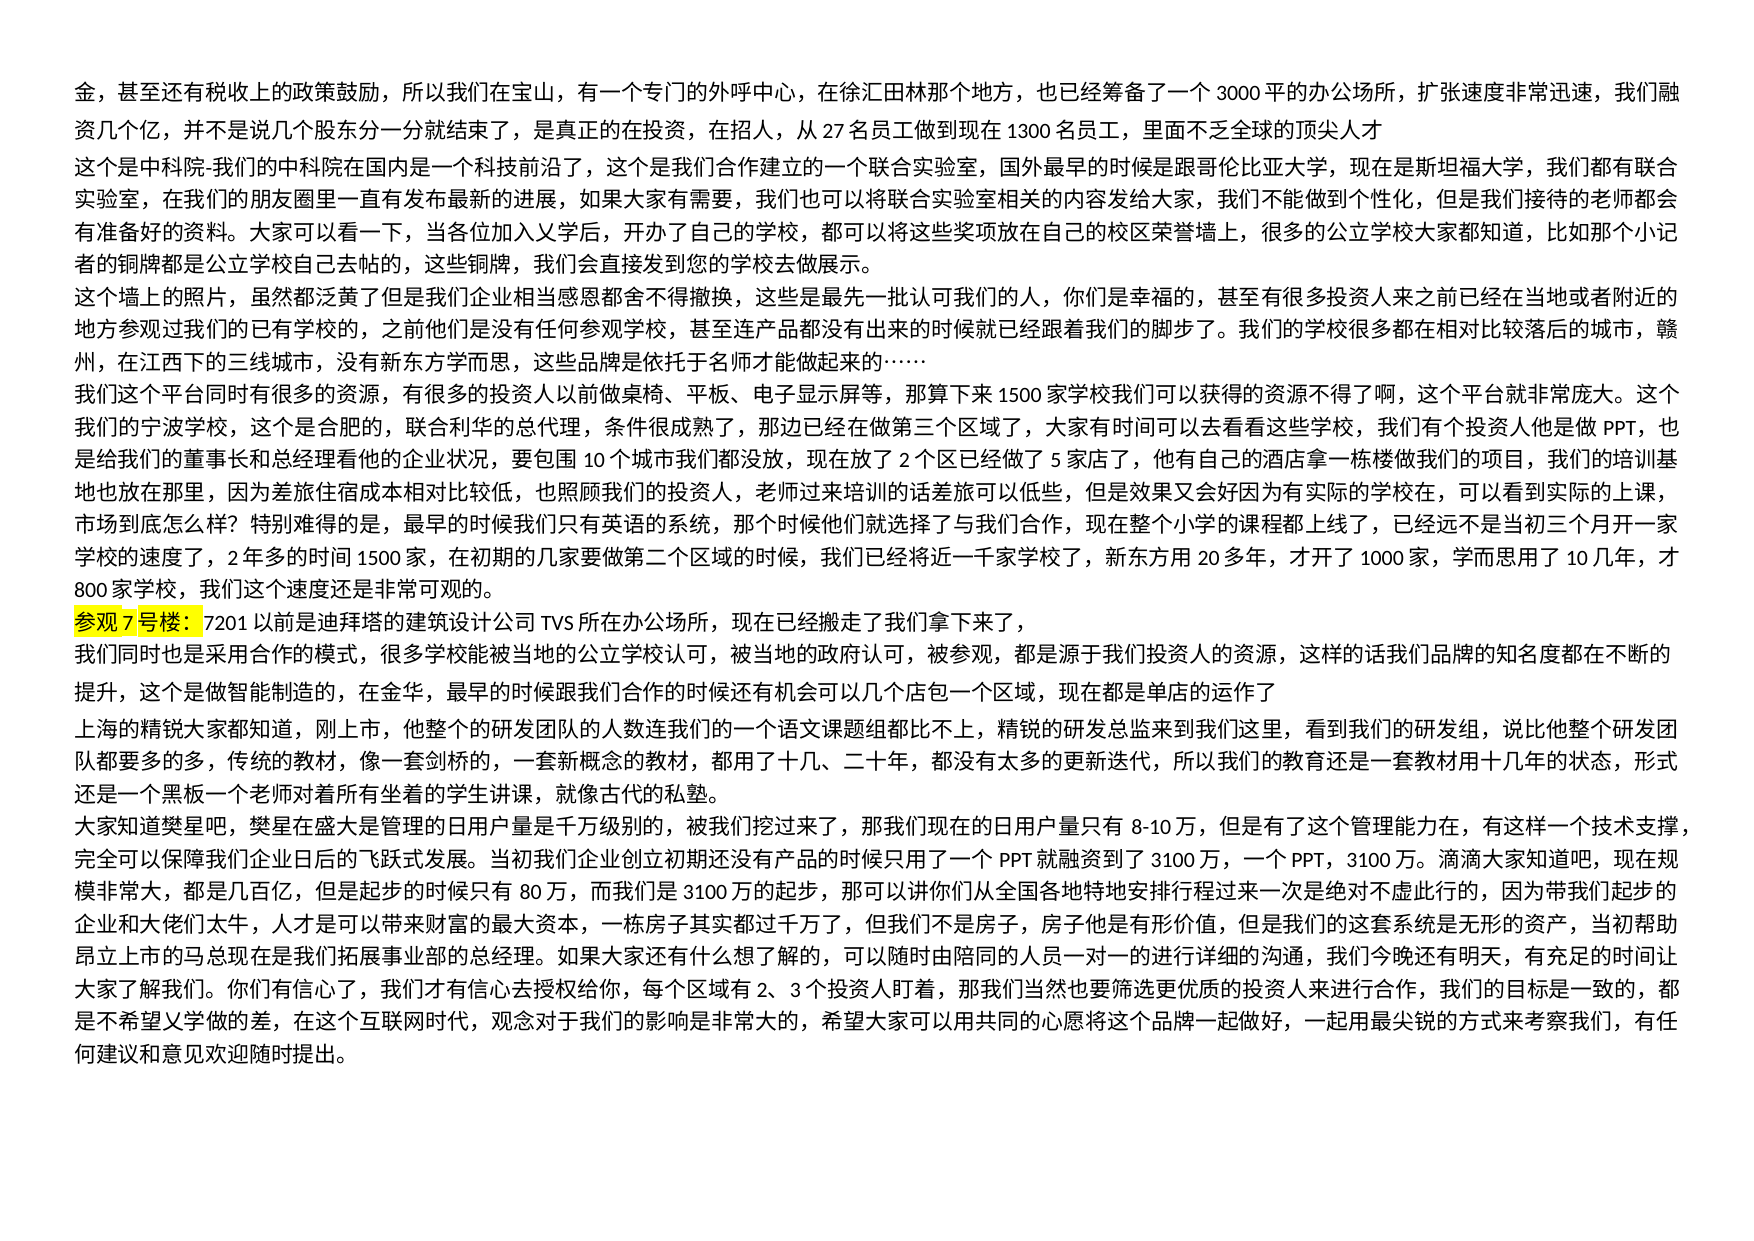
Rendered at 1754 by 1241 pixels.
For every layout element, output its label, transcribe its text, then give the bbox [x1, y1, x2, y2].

text 我们这个平台同时有很多的资源，有很多的投资人以前做桌椅、平板、电子显示屏等，那算下来1500家学校我们可以获得的资源不得了啊，这个平台就非常庞大。这个我们的宁波学校，这个是合肥的，联合利华的总代理，条件很成熟了，那边已经在做第三个区域了，大家有时间可以去看看这些学校，我们有个投资人他是做PPT，也是给我们的董事长和总经理看他的企业状况，要包围10个城市我们都没放，现在放了2个区已经做了5家店了，他有自己的酒店拿一栋楼做我们的项目，我们的培训基地也放在那里，因为差旅住宿成本相对比较低，也照顾我们的投资人，老师过来培训的话差旅可以低些，但是效果又会好因为有实际的学校在，可以看到实际的上课，市场到底怎么样？特别难得的是，最早的时候我们只有英语的系统，那个时候他们就选择了与我们合作，现在整个小学的课程都上线了，已经远不是当初三个月开一家学校的速度了，2年多的时间1500家，在初期的几家要做第二个区域的时候，我们已经将近一千家学校了，新东方用20多年，才开了1000家，学而思用了10几年，才800家学校，我们这个速度还是非常可观的。 [74, 377, 1680, 604]
text 大家知道樊星吧，樊星在盛大是管理的日用户量是千万级别的，被我们挖过来了，那我们现在的日用户量只有8-10万，但是有了这个管理能力在，有这样一个技术支撑，完全可以保障我们企业日后的飞跃式发展。当初我们企业创立初期还没有产品的时候只用了一个PPT就融资到了3100万，一个PPT，3100万。滴滴大家知道吧，现在规模非常大，都是几百亿，但是起步的时候只有80万，而我们是3100万的起步，那可以讲你们从全国各地特地安排行程过来一次是绝对不虚此行的，因为带我们起步的企业和大佬们太牛，人才是可以带来财富的最大资本，一栋房子其实都过千万了，但我们不是房子，房子他是有形价值，但是我们的这套系统是无形的资产，当初帮助昂立上市的马总现在是我们拓展事业部的总经理。如果大家还有什么想了解的，可以随时由陪同的人员一对一的进行详细的沟通，我们今晚还有明天，有充足的时间让大家了解我们。你们有信心了，我们才有信心去授权给你，每个区域有2、3个投资人盯着，那我们当然也要筛选更优质的投资人来进行合作，我们的目标是一致的，都是不希望乂学做的差，在这个互联网时代，观念对于我们的影响是非常大的，希望大家可以用共同的心愿将这个品牌一起做好，一起用最尖锐的方式来考察我们，有任何建议和意见欢迎随时提出。 [74, 809, 1680, 1069]
text 这个是中科院-我们的中科院在国内是一个科技前沿了，这个是我们合作建立的一个联合实验室，国外最早的时候是跟哥伦比亚大学，现在是斯坦福大学，我们都有联合实验室，在我们的朋友圈里一直有发布最新的进展，如果大家有需要，我们也可以将联合实验室相关的内容发给大家，我们不能做到个性化，但是我们接待的老师都会有准备好的资料。大家可以看一下，当各位加入乂学后，开办了自己的学校，都可以将这些奖项放在自己的校区荣誉墙上，很多的公立学校大家都知道，比如那个小记者的铜牌都是公立学校自己去帖的，这些铜牌，我们会直接发到您的学校去做展示。 [74, 149, 1680, 279]
text 上海的精锐大家都知道，刚上市，他整个的研发团队的人数连我们的一个语文课题组都比不上，精锐的研发总监来到我们这里，看到我们的研发组，说比他整个研发团队都要多的多，传统的教材，像一套剑桥的，一套新概念的教材，都用了十几、二十年，都没有太多的更新迭代，所以我们的教育还是一套教材用十几年的状态，形式还是一个黑板一个老师对着所有坐着的学生讲课，就像古代的私塾。 [74, 711, 1680, 809]
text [74, 75, 1680, 145]
text 这个墙上的照片，虽然都泛黄了但是我们企业相当感恩都舍不得撤换，这些是最先一批认可我们的人，你们是幸福的，甚至有很多投资人来之前已经在当地或者附近的地方参观过我们的已有学校的，之前他们是没有任何参观学校，甚至连产品都没有出来的时候就已经跟着我们的脚步了。我们的学校很多都在相对比较落后的城市，赣州，在江西下的三线城市，没有新东方学而思，这些品牌是依托于名师才能做起来的…… [74, 279, 1680, 377]
text 我们同时也是采用合作的模式，很多学校能被当地的公立学校认可，被当地的政府认可，被参观，都是源于我们投资人的资源，这样的话我们品牌的知名度都在不断的提升，这个是做智能制造的，在金华，最早的时候跟我们合作的时候还有机会可以几个店包一个区域，现在都是单店的运作了 [74, 637, 1680, 707]
text 参观7号楼：7201以前是迪拜塔的建筑设计公司TVS所在办公场所，现在已经搬走了我们拿下来了， [74, 604, 1680, 637]
